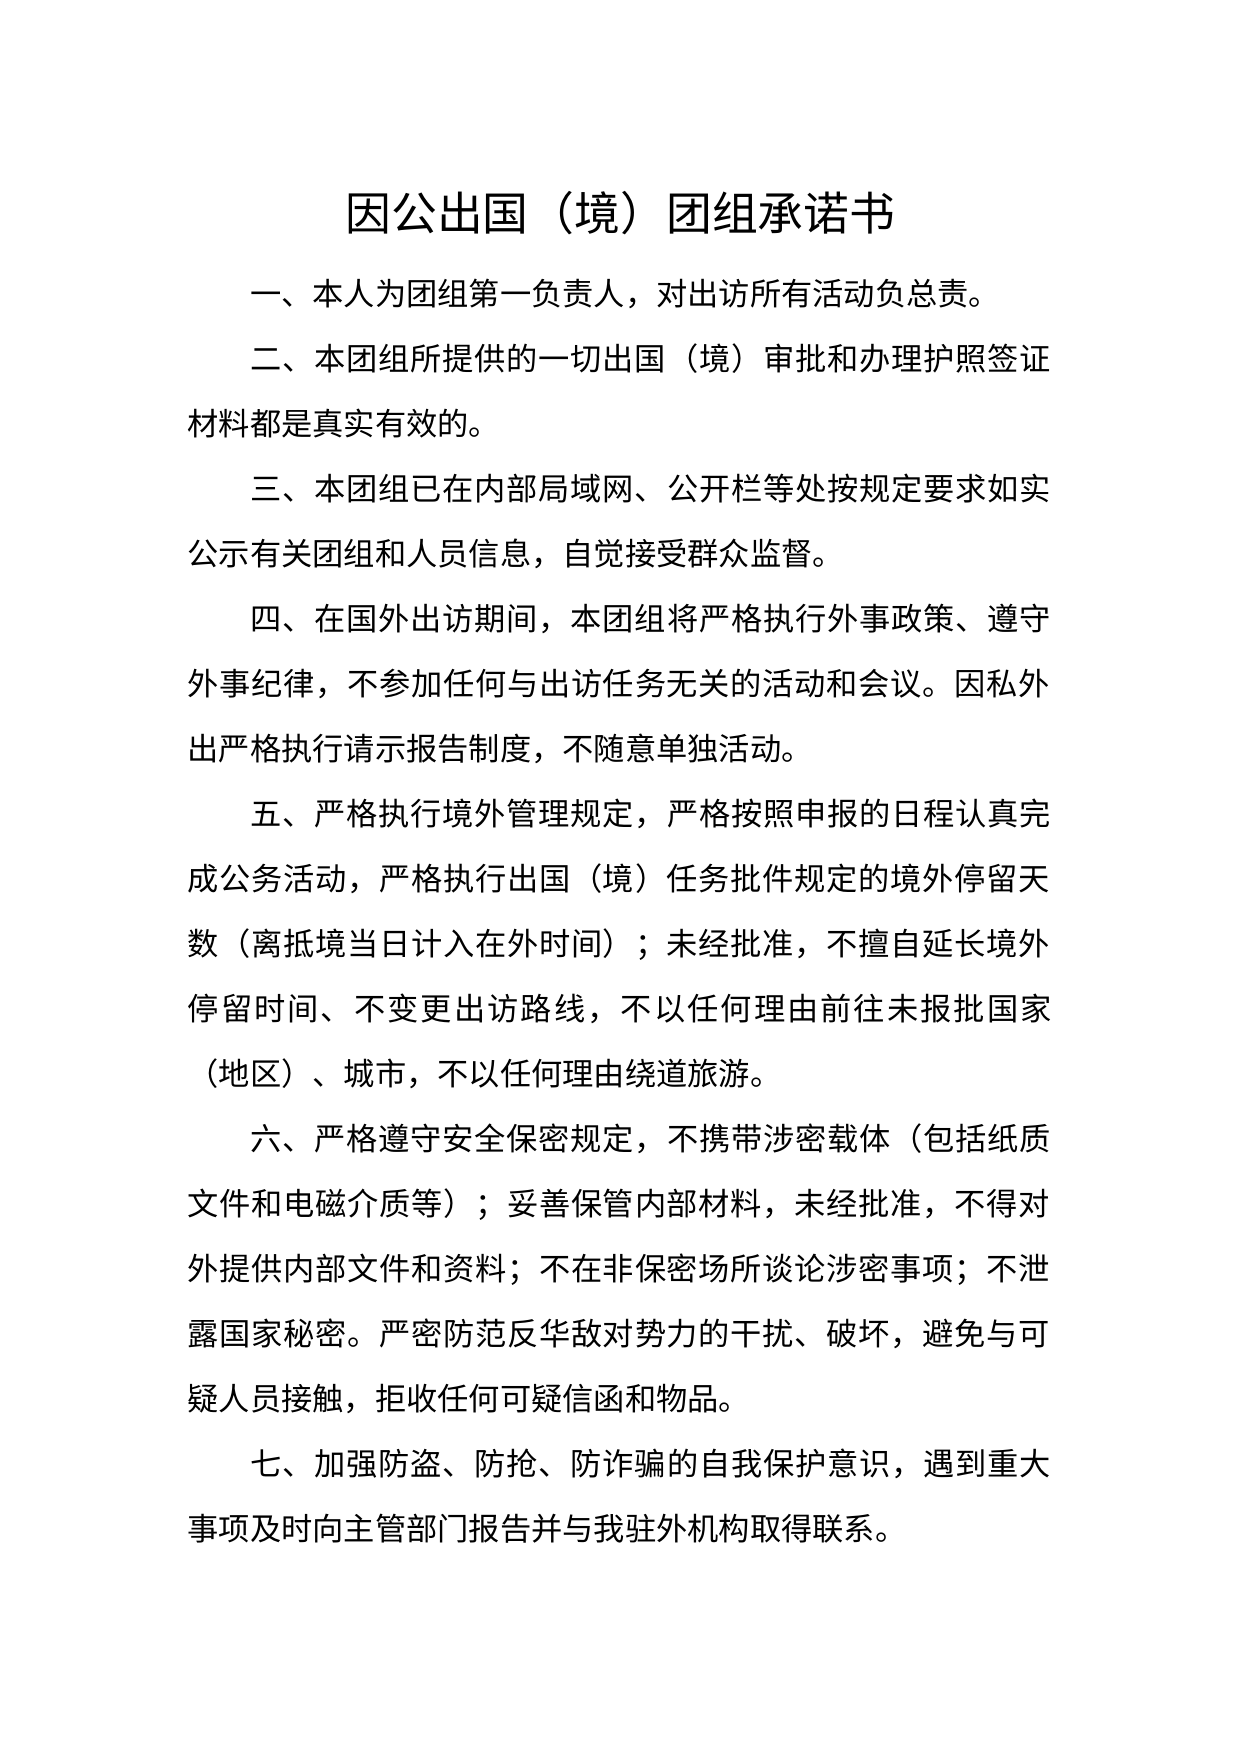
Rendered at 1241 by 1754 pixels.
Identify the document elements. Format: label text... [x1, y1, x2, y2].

text 因公出国（境）团组承诺书 [187, 162, 1053, 259]
text 四、在国外出访期间，本团组将严格执行外事政策、遵守外事纪律，不参加任何与出访任务无关的活动和会议。因私外出严格执行请示报告制度，不随意单独活动。 [187, 584, 1053, 779]
text 五、严格执行境外管理规定，严格按照申报的日程认真完成公务活动，严格执行出国（境）任务批件规定的境外停留天数（离抵境当日计入在外时间）；未经批准，不擅自延长境外停留时间、不变更出访路线，不以任何理由前往未报批国家（地区）、城市，不以任何理由绕道旅游。 [187, 779, 1053, 1104]
text 二、本团组所提供的一切出国（境）审批和办理护照签证材料都是真实有效的。 [187, 324, 1053, 454]
text 一、本人为团组第一负责人，对出访所有活动负总责。 [187, 259, 1053, 324]
text 三、本团组已在内部局域网、公开栏等处按规定要求如实公示有关团组和人员信息，自觉接受群众监督。 [187, 454, 1053, 584]
text 七、加强防盗、防抢、防诈骗的自我保护意识，遇到重大事项及时向主管部门报告并与我驻外机构取得联系。 [187, 1429, 1053, 1559]
text 六、严格遵守安全保密规定，不携带涉密载体（包括纸质文件和电磁介质等）；妥善保管内部材料，未经批准，不得对外提供内部文件和资料；不在非保密场所谈论涉密事项；不泄露国家秘密。严密防范反华敌对势力的干扰、破坏，避免与可疑人员接触，拒收任何可疑信函和物品。 [187, 1104, 1053, 1429]
